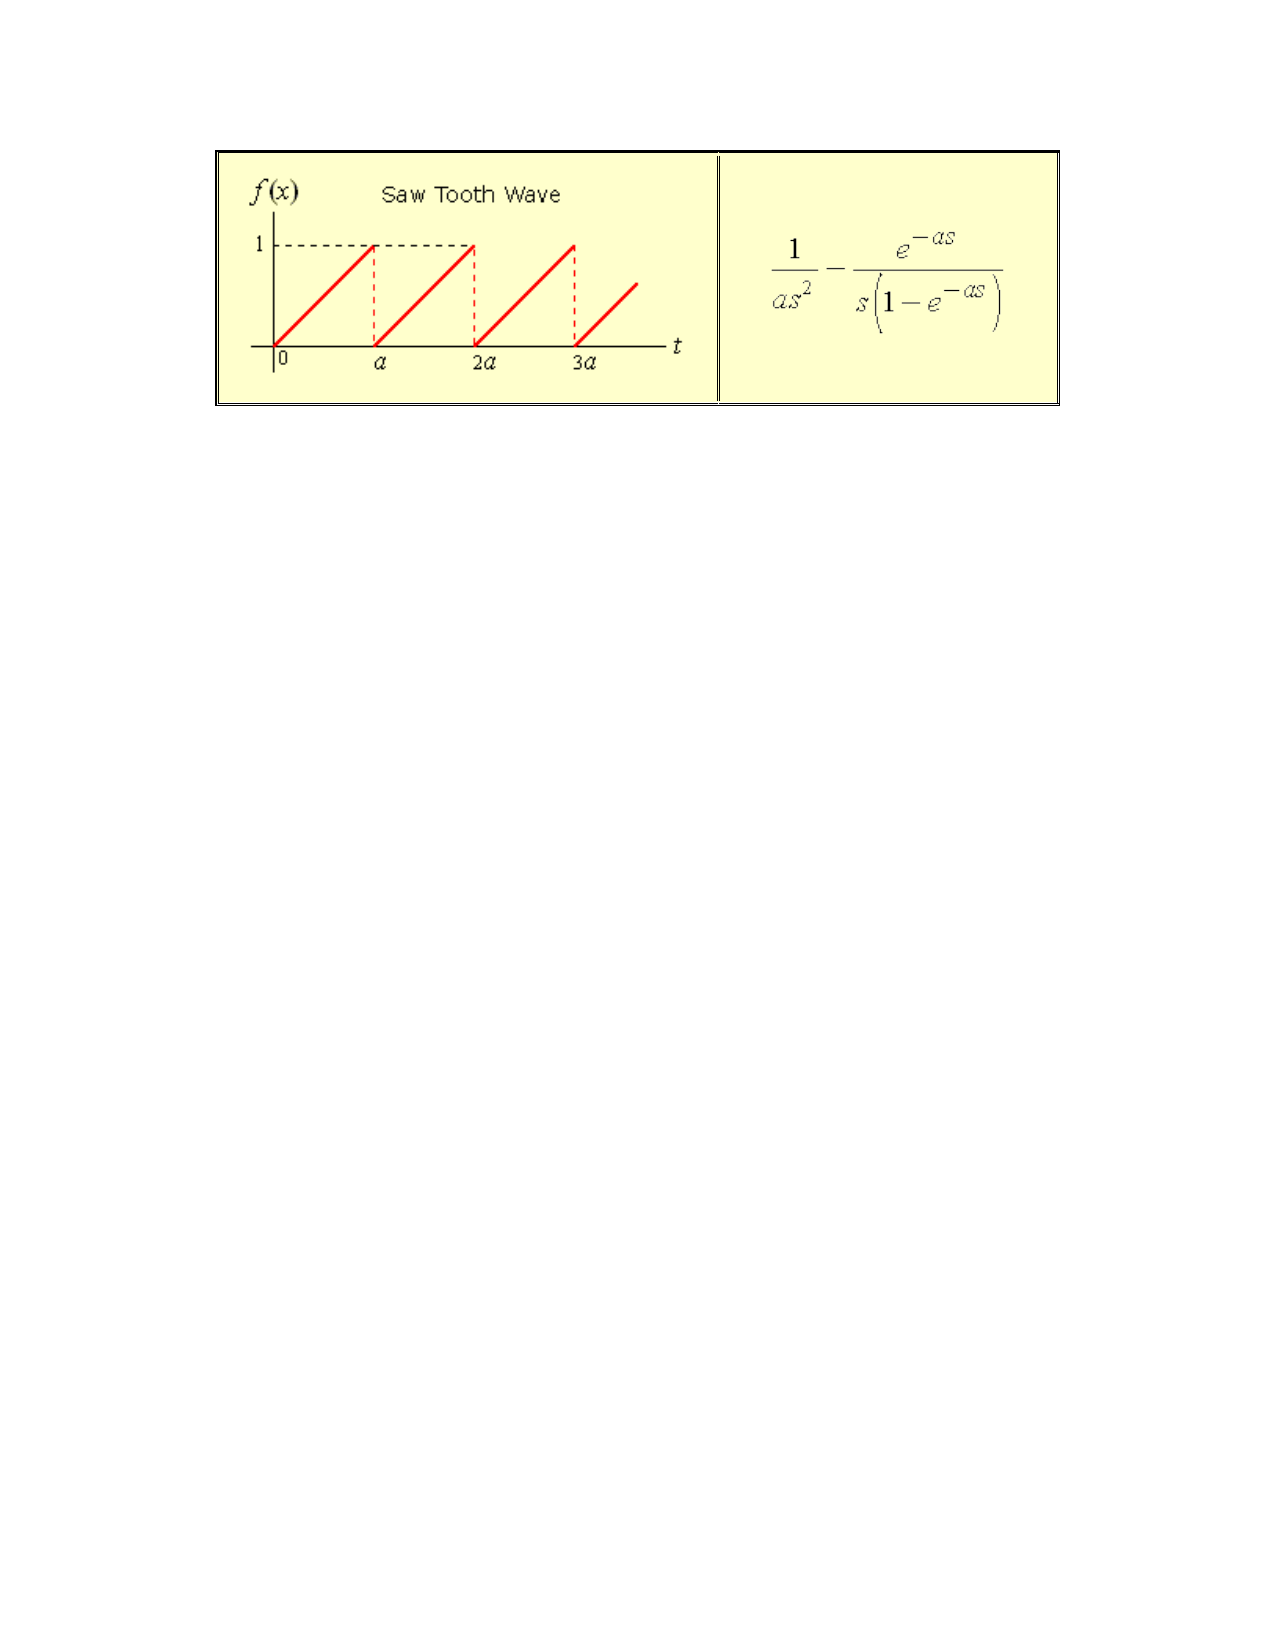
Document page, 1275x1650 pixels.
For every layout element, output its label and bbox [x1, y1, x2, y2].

picture [767, 215, 1010, 340]
table_cell [719, 153, 1057, 402]
picture [245, 168, 690, 387]
table_cell [219, 153, 719, 402]
